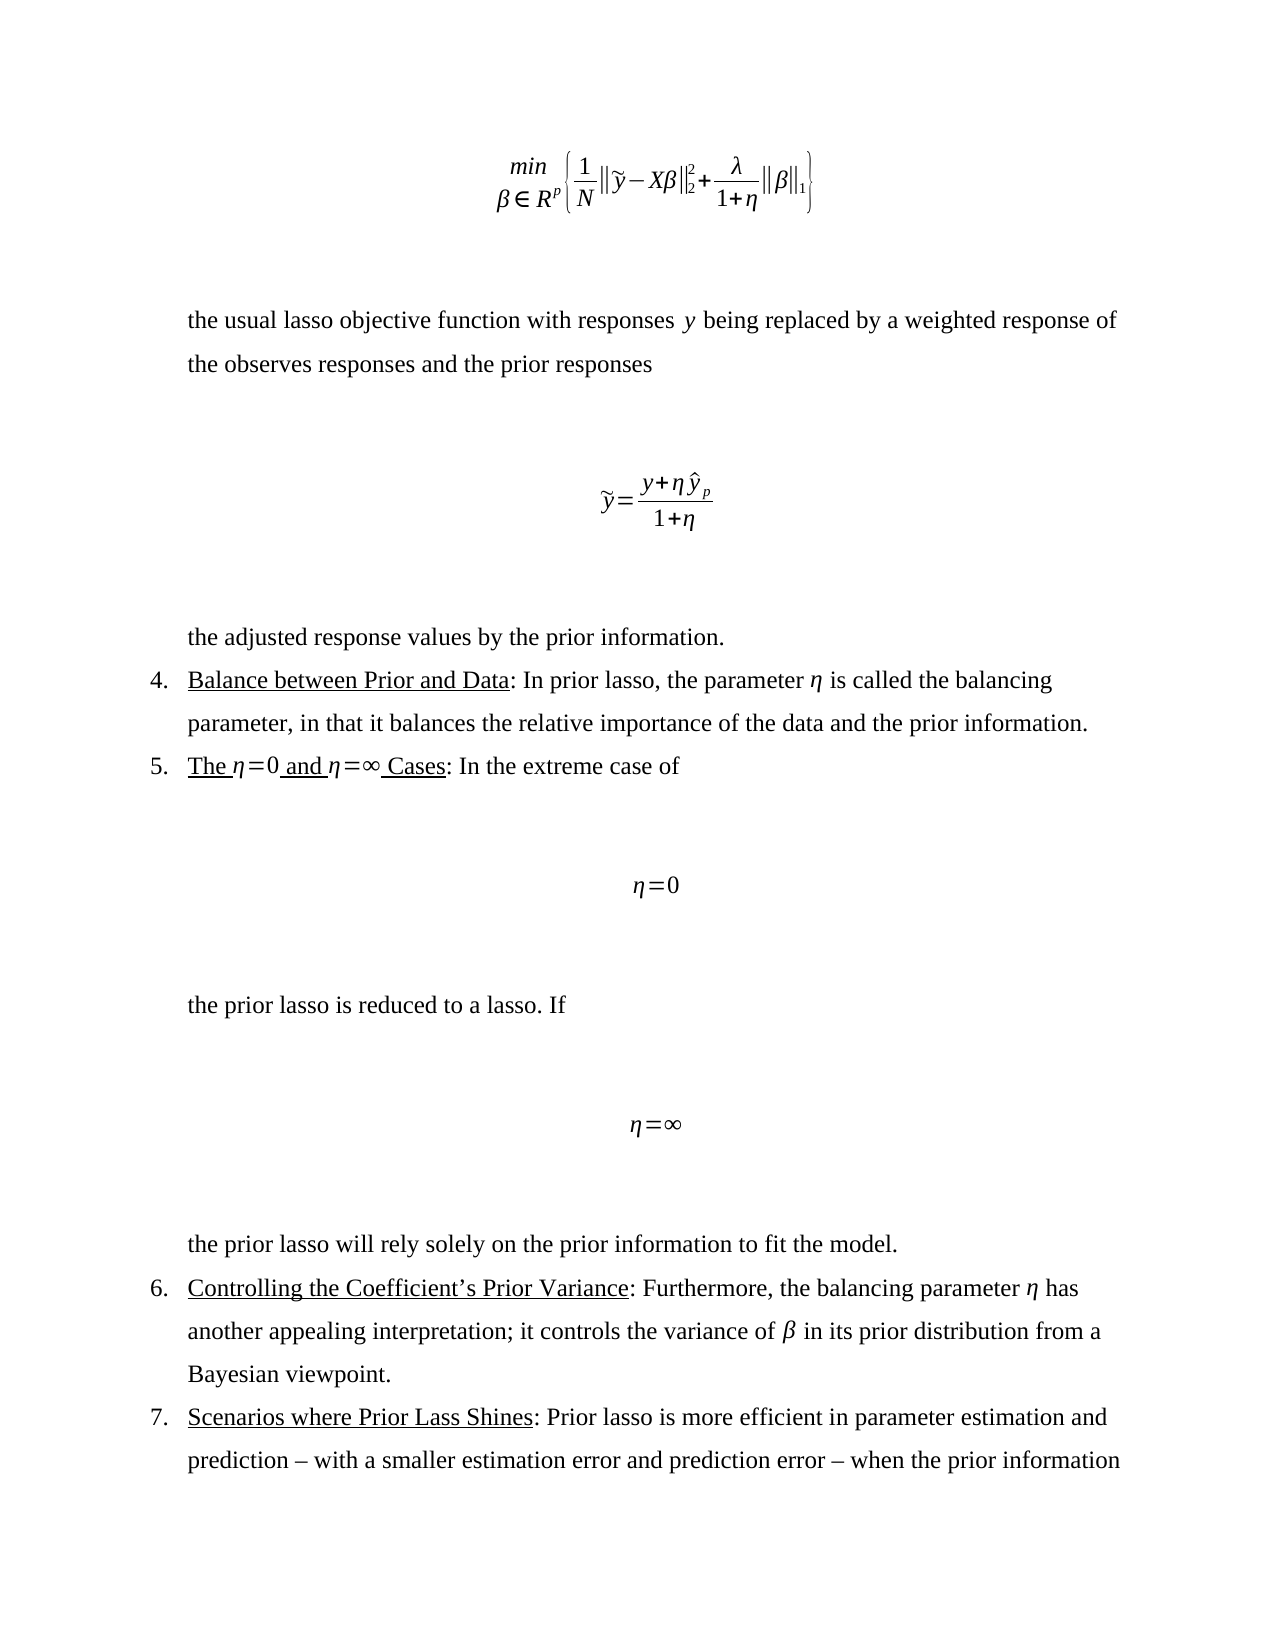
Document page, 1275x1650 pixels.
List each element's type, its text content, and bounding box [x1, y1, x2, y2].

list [150, 1402, 1125, 1474]
list the prior lasso will rely solely on the prior information to fit the model. [187, 1229, 1125, 1258]
list the adjusted response values by the prior information. [187, 622, 1125, 651]
list the usual lasso objective function with responses being replaced by a weighted response of the observes responses and the prior responses [187, 306, 1125, 377]
list The and Cases: In the extreme case of [150, 751, 1125, 780]
list the prior lasso is reduced to a lasso. If [187, 990, 1125, 1019]
list Balance between Prior and Data: In prior lasso, the parameter is called the balancing parameter, in that it balances the relative importance of the data and the prior information. [150, 665, 1125, 737]
list Controlling the Coefficient’s Prior Variance: Furthermore, the balancing parameter has another appealing interpretation; it controls the variance of in its prior distribution from a Bayesian viewpoint. [150, 1273, 1125, 1388]
